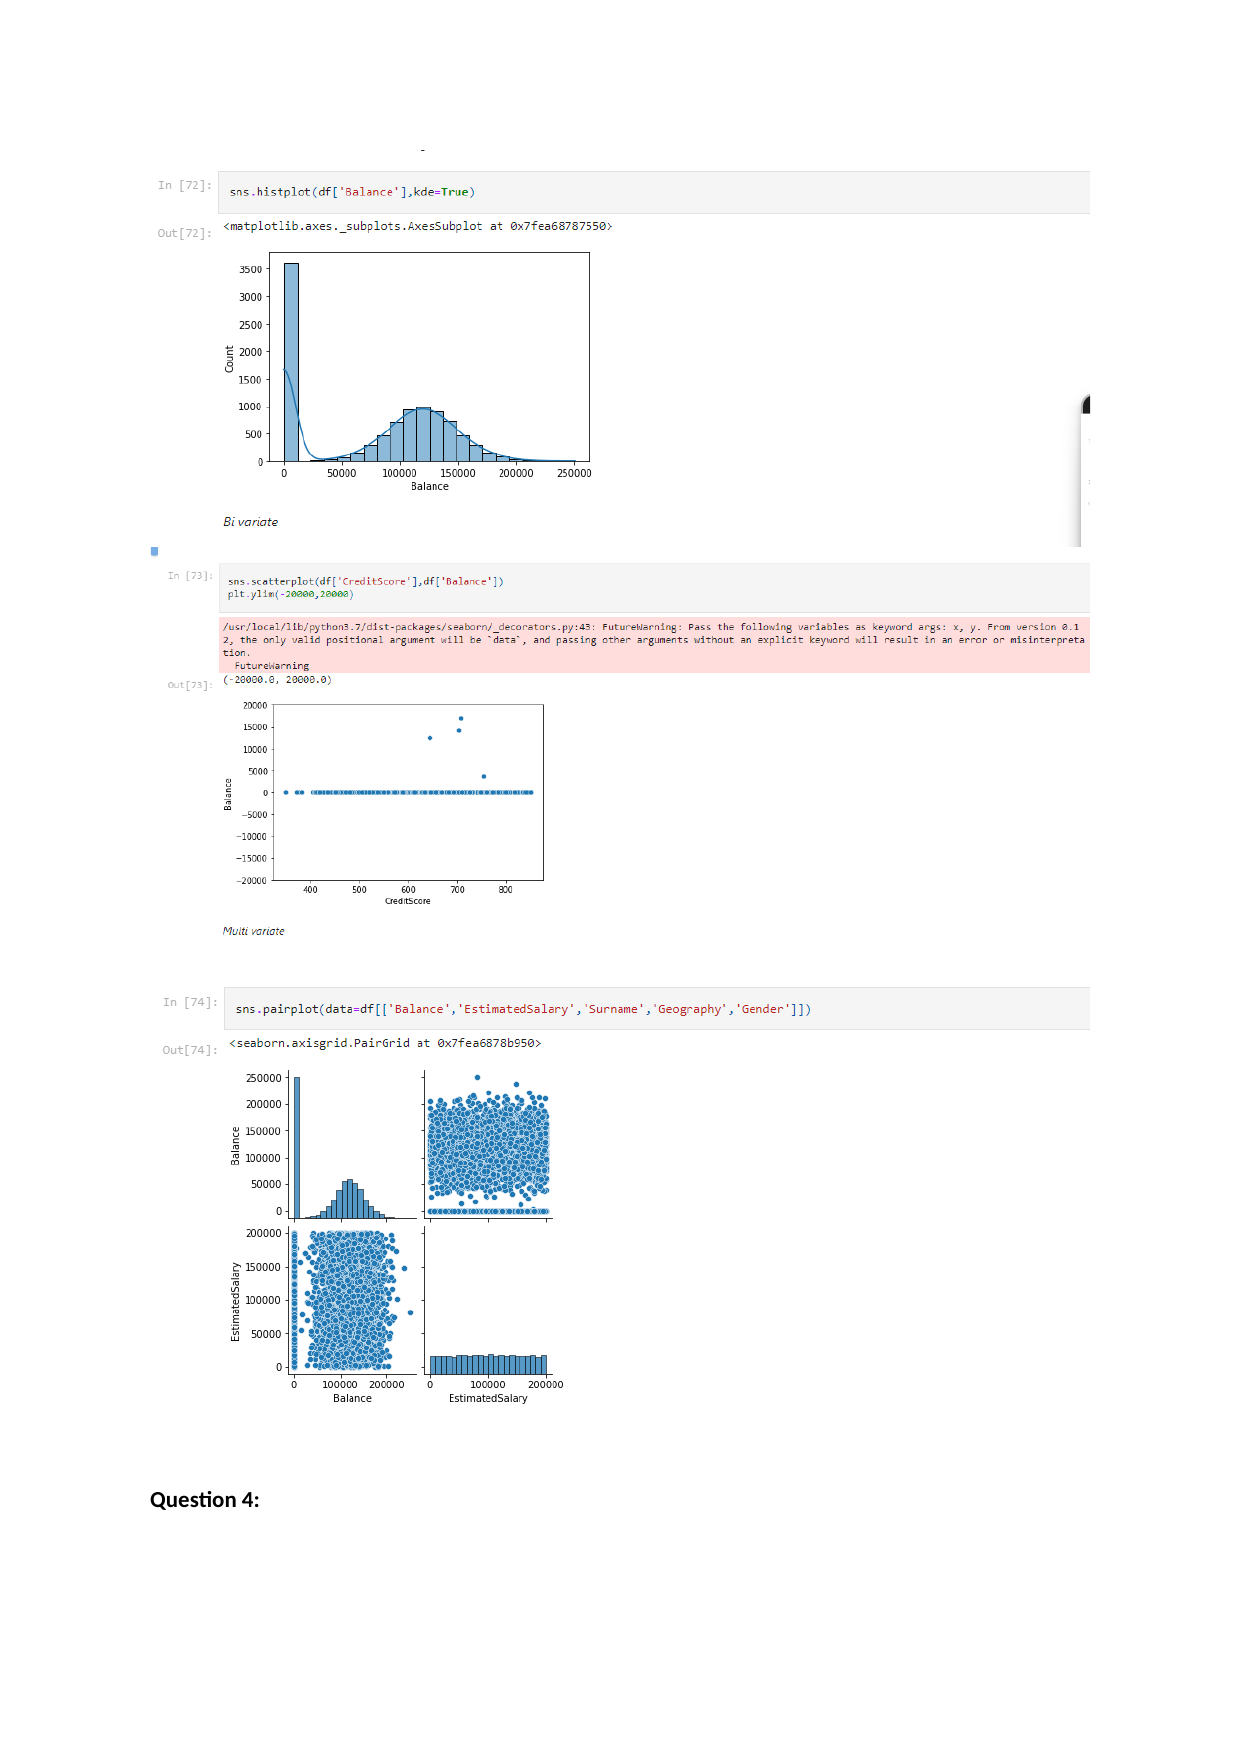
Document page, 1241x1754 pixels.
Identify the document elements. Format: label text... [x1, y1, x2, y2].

picture [150, 150, 1091, 952]
picture [150, 982, 1091, 1420]
text Question 4: [150, 1482, 1090, 1513]
